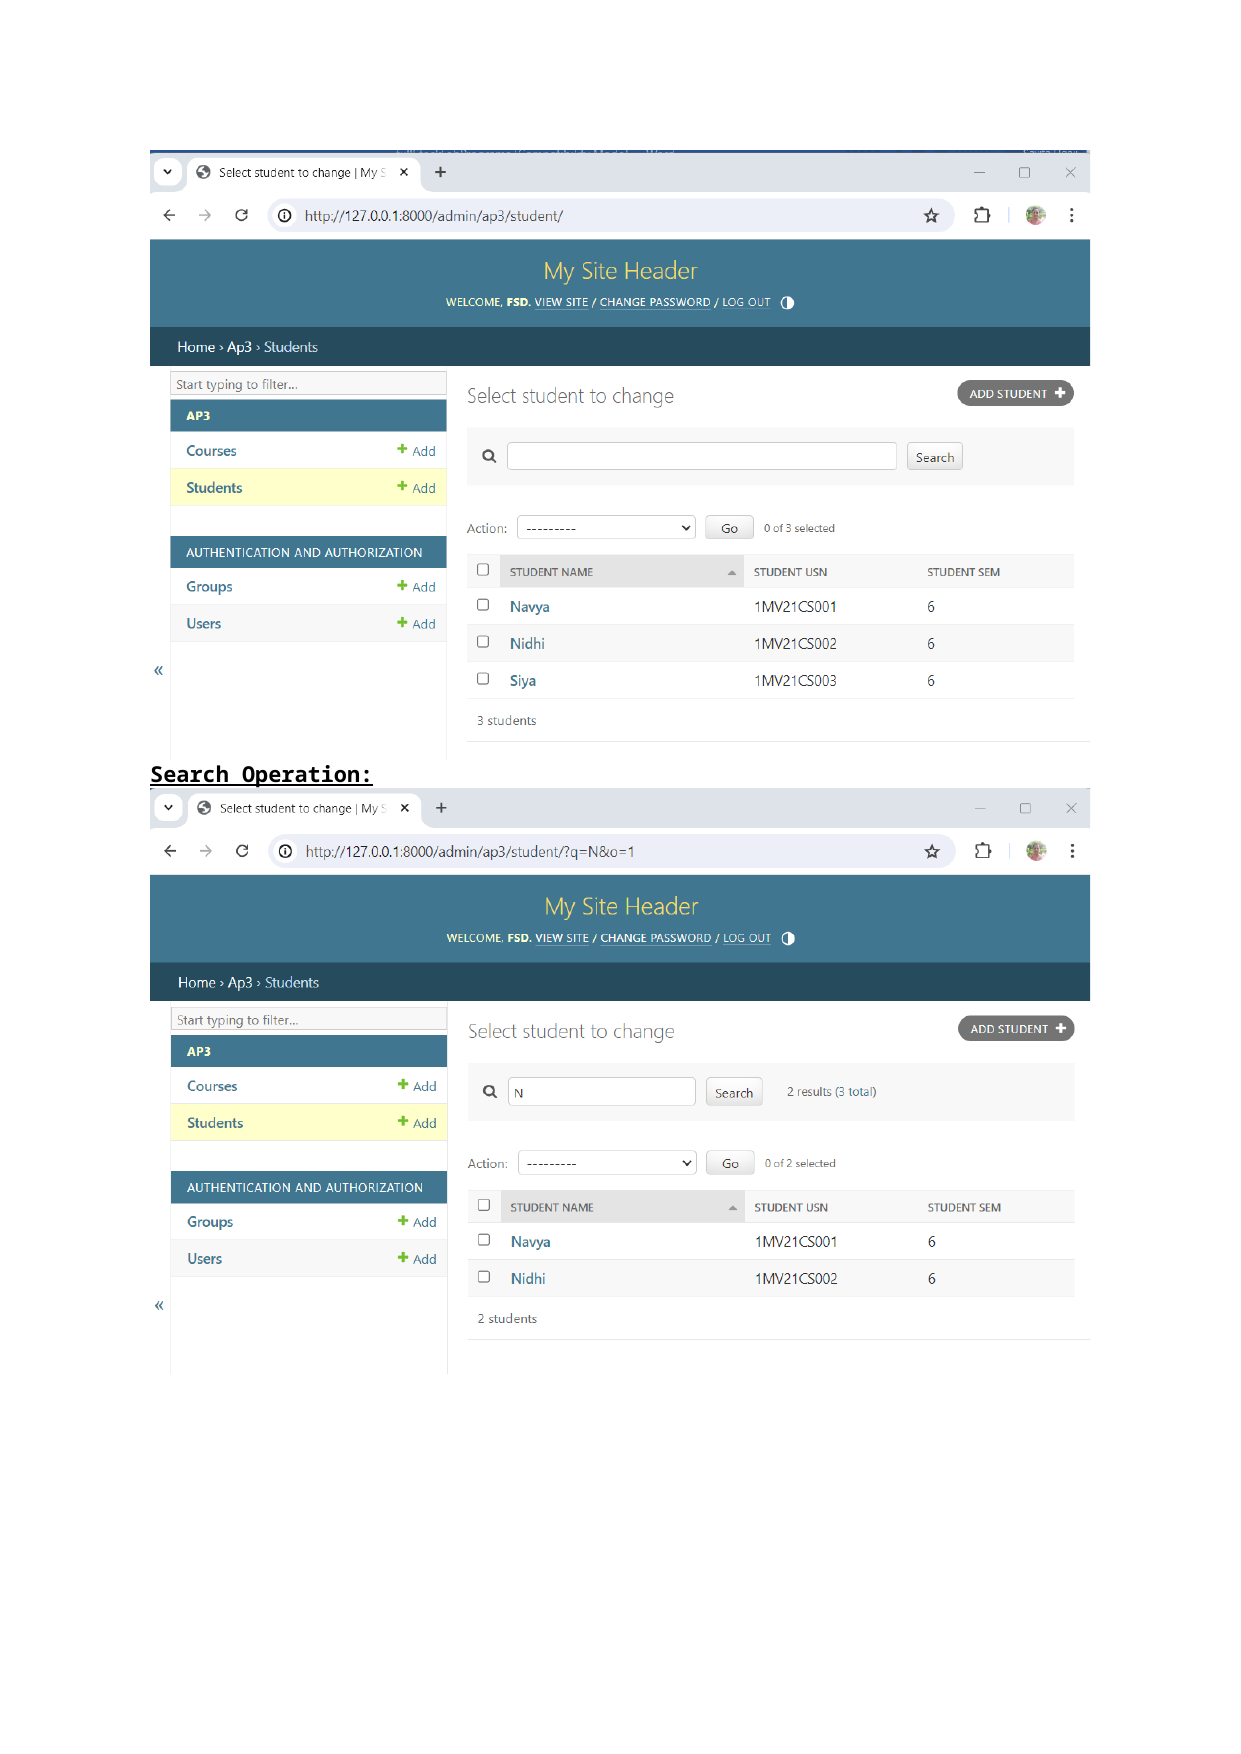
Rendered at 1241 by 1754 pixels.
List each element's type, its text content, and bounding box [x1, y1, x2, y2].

text Search Operation: [150, 760, 1090, 788]
picture [150, 150, 1091, 760]
picture [150, 788, 1091, 1374]
